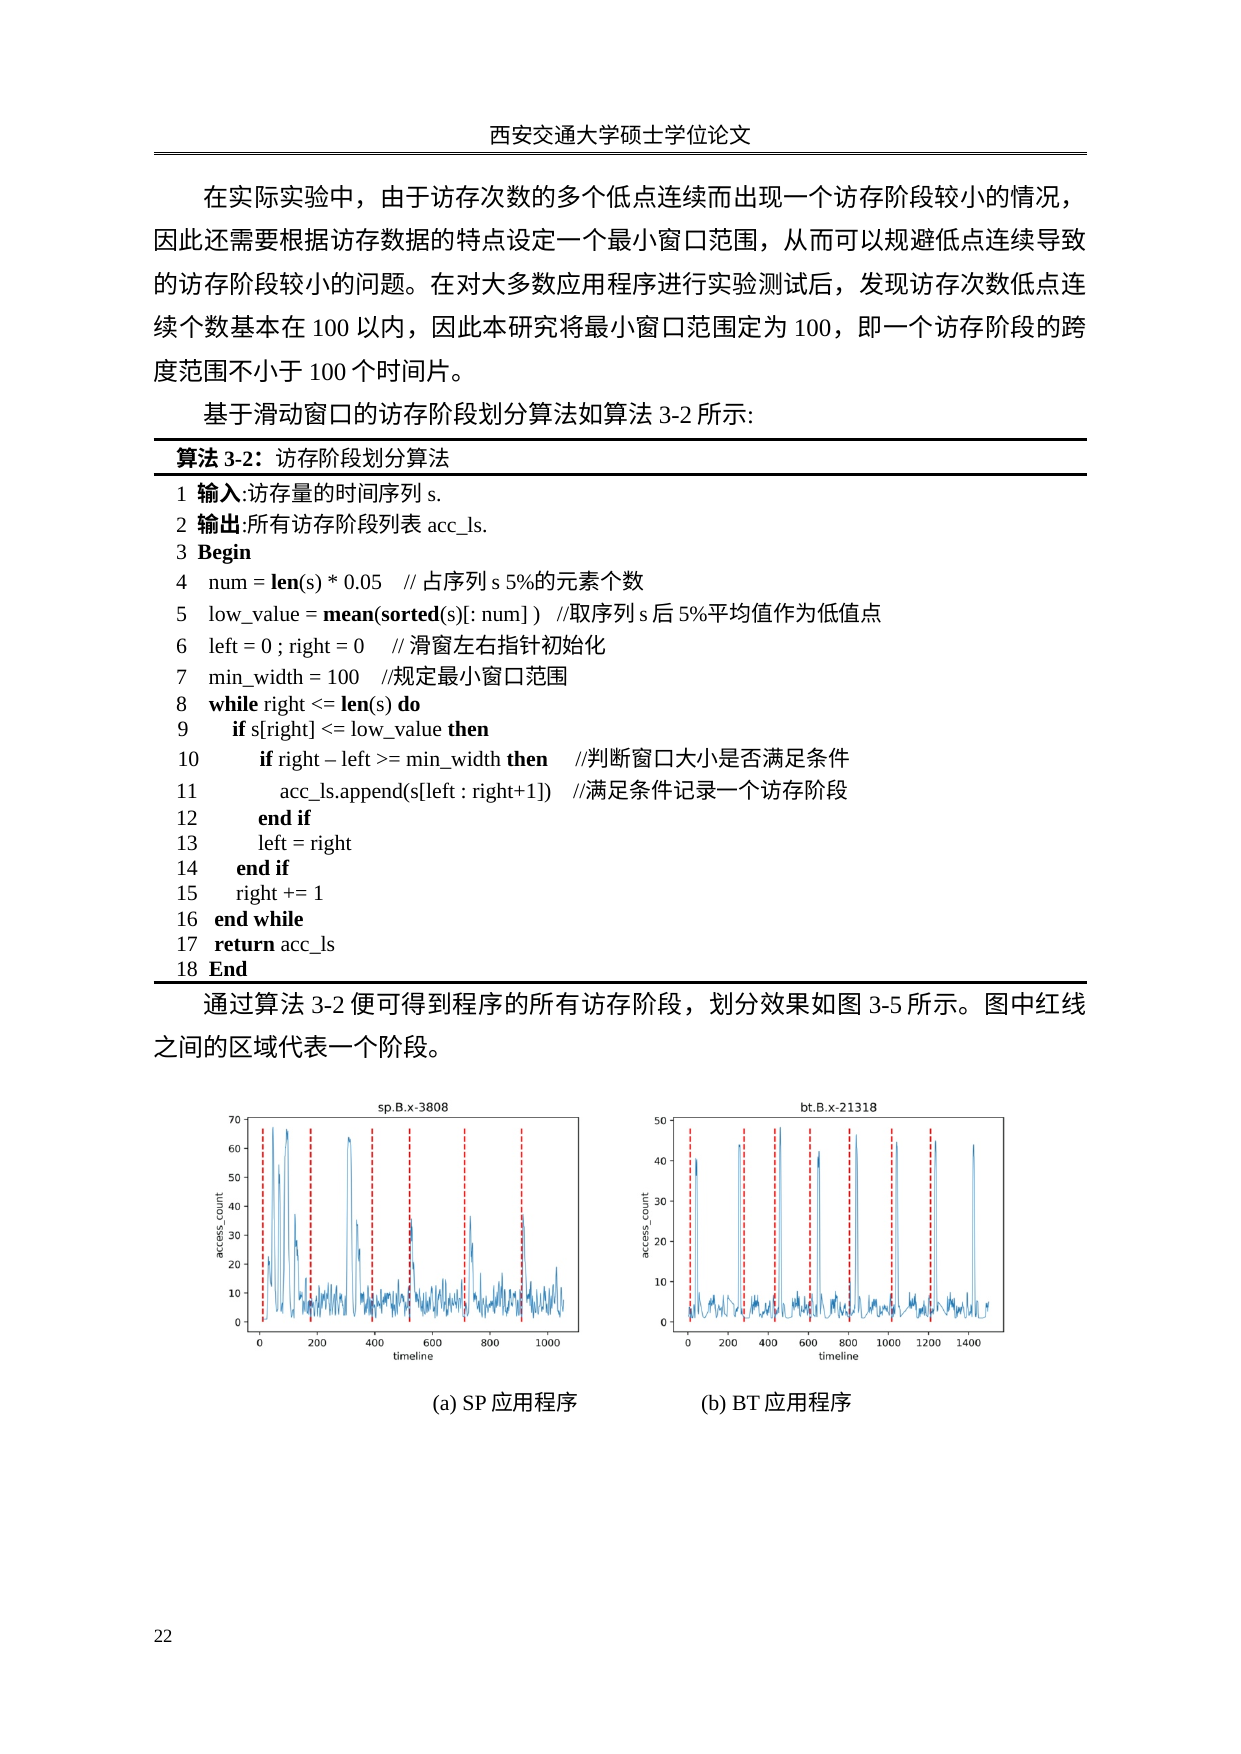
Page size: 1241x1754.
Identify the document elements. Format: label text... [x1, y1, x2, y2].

table_header 算法3-2：访存阶段划分算法 [154, 441, 1087, 473]
picture [194, 1083, 1046, 1367]
text (a) SP应用程序 (b) BT应用程序 [197, 1385, 1087, 1417]
text 通过算法3-2便可得到程序的所有访存阶段，划分效果如图3-5所示。图中红线之间的区域代表一个阶段。 [153, 984, 1087, 1064]
table_cell 1 输入:访存量的时间序列 s. 2 输出:所有访存阶段列表 acc_ls. 3 Begin 4 num = len(s) * 0.05 // 占序列s 5%的元素个数 5 low_value = mean(sorted(s)[: num] ) //取序列s后5%平均值作为低值点 6 left = 0 ; right = 0 // 滑窗左右指针初始化 7 min_width = 100 //规定最小窗口范围 8 while right <= len(s) do 9 if s[right] <= low_value then 10 if right – left >= min_width then //判断窗口大小是否满足条件 11 acc_ls.append(s[left : right+1]) //满足条件记录一个访存阶段 12 end if 13 left = right 14 end if 15 right += 1 16 end while 17 return acc_ls 18 End [154, 476, 1087, 981]
text 基于滑动窗口的访存阶段划分算法如算法3-2所示: [153, 394, 1087, 431]
text 在实际实验中，由于访存次数的多个低点连续而出现一个访存阶段较小的情况，因此还需要根据访存数据的特点设定一个最小窗口范围，从而可以规避低点连续导致的访存阶段较小的问题。在对大多数应用程序进行实验测试后，发现访存次数低点连续个数基本在100以内，因此本研究将最小窗口范围定为100，即一个访存阶段的跨度范围不小于100个时间片。 [153, 177, 1087, 387]
